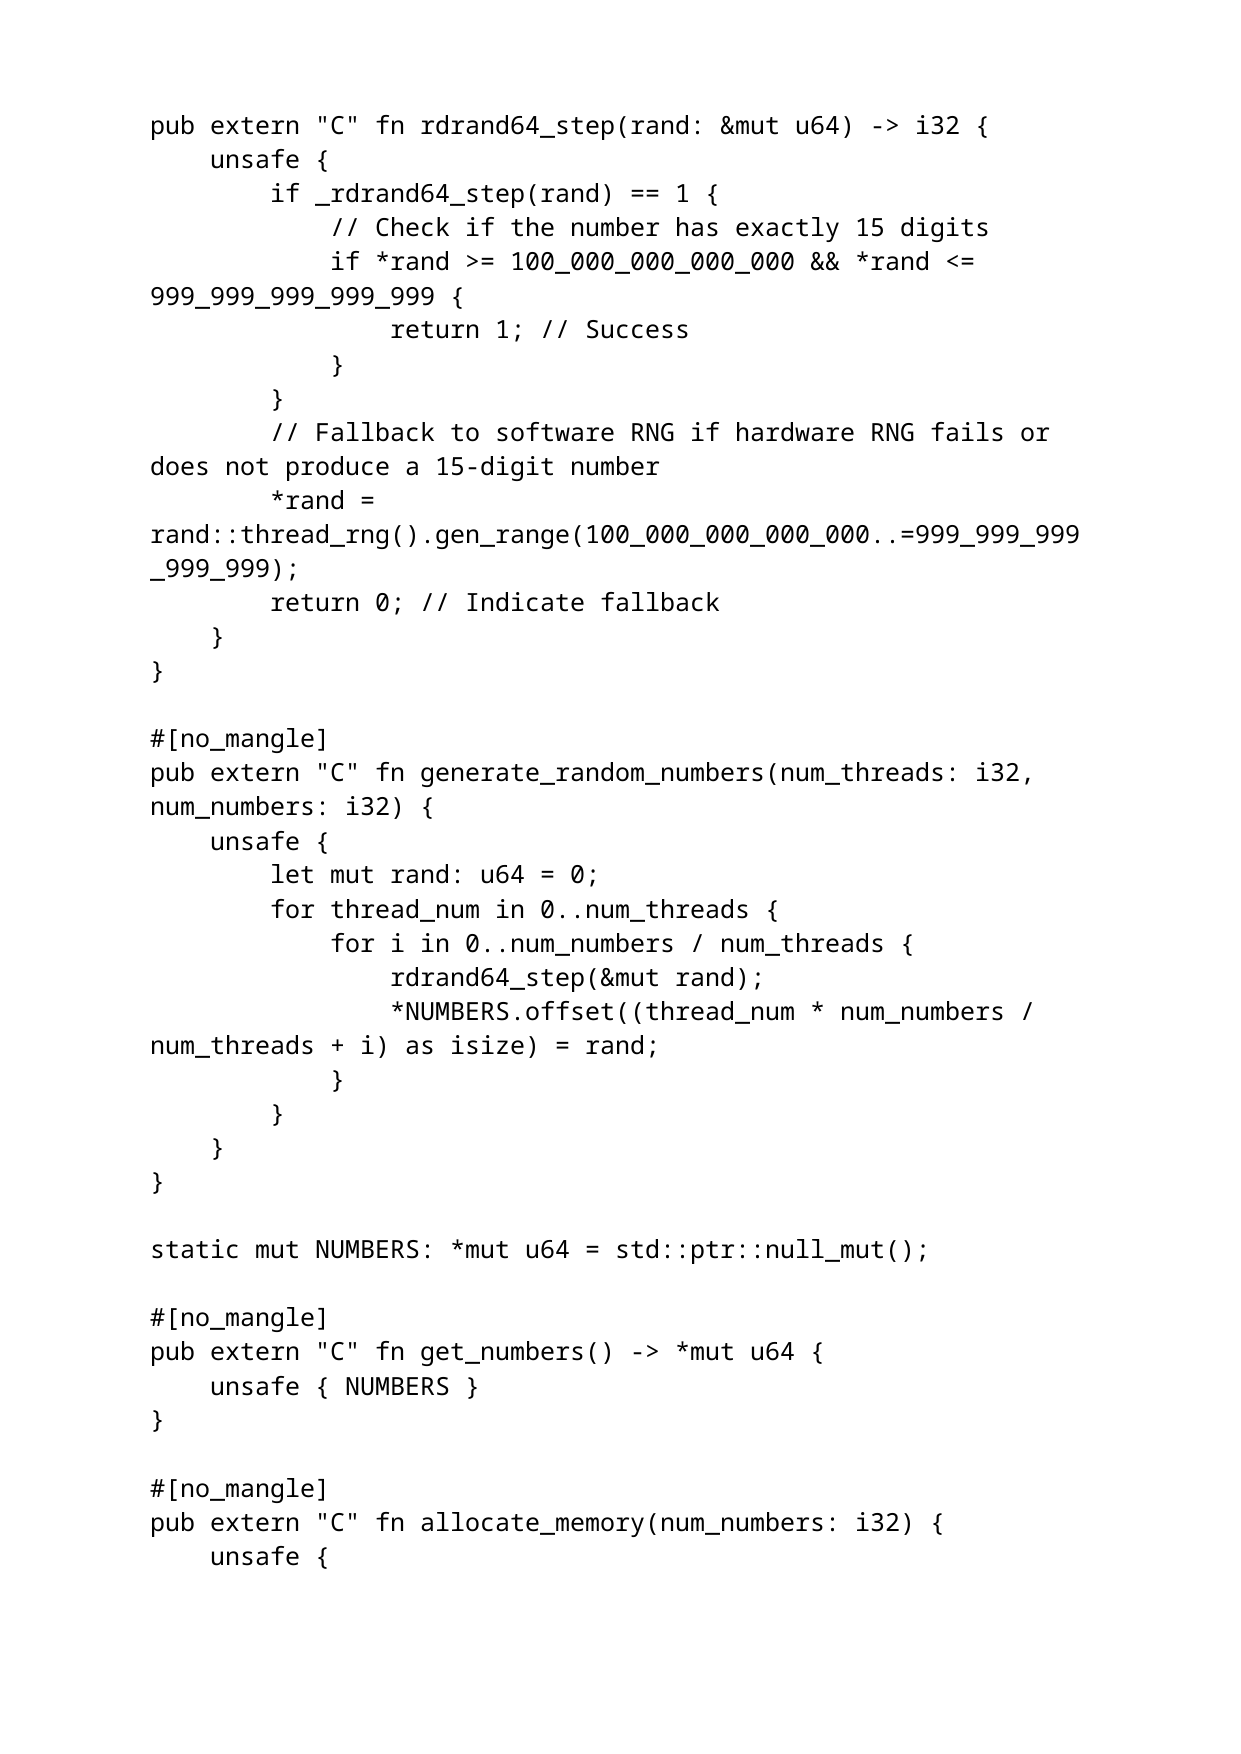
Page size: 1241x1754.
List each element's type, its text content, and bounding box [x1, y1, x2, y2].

text } [150, 380, 1090, 414]
text return 1; // Success [150, 312, 1090, 346]
text if _rdrand64_step(rand) == 1 { [150, 176, 1090, 210]
text unsafe { NUMBERS } [150, 1368, 1090, 1402]
text let mut rand: u64 = 0; [150, 857, 1090, 891]
text } [150, 653, 1090, 687]
text // Fallback to software RNG if hardware RNG fails or does not produce a 15-digit number [150, 414, 1090, 482]
text } [150, 346, 1090, 380]
text #[no_mangle] [150, 1470, 1090, 1504]
text } [150, 1096, 1090, 1130]
text *rand = rand::thread_rng().gen_range(100_000_000_000_000..=999_999_999_999_999); [150, 482, 1090, 585]
text static mut NUMBERS: *mut u64 = std::ptr::null_mut(); [150, 1232, 1090, 1266]
text #[no_mangle] [150, 1300, 1090, 1334]
text pub extern "C" fn rdrand64_step(rand: &mut u64) -> i32 { [150, 108, 1090, 142]
text *NUMBERS.offset((thread_num * num_numbers / num_threads + i) as isize) = rand; [150, 993, 1090, 1062]
text pub extern "C" fn generate_random_numbers(num_threads: i32, num_numbers: i32) { [150, 755, 1090, 823]
text rdrand64_step(&mut rand); [150, 959, 1090, 993]
text for thread_num in 0..num_threads { [150, 891, 1090, 925]
text } [150, 1164, 1090, 1198]
text pub extern "C" fn allocate_memory(num_numbers: i32) { [150, 1504, 1090, 1538]
text for i in 0..num_numbers / num_threads { [150, 925, 1090, 959]
text if *rand >= 100_000_000_000_000 && *rand <= 999_999_999_999_999 { [150, 244, 1090, 312]
text return 0; // Indicate fallback [150, 585, 1090, 619]
text } [150, 1062, 1090, 1096]
text unsafe { [150, 142, 1090, 176]
text } [150, 619, 1090, 653]
text unsafe { [150, 823, 1090, 857]
text } [150, 1130, 1090, 1164]
text } [150, 1402, 1090, 1436]
text // Check if the number has exactly 15 digits [150, 210, 1090, 244]
text pub extern "C" fn get_numbers() -> *mut u64 { [150, 1334, 1090, 1368]
text #[no_mangle] [150, 721, 1090, 755]
text unsafe { [150, 1538, 1090, 1572]
